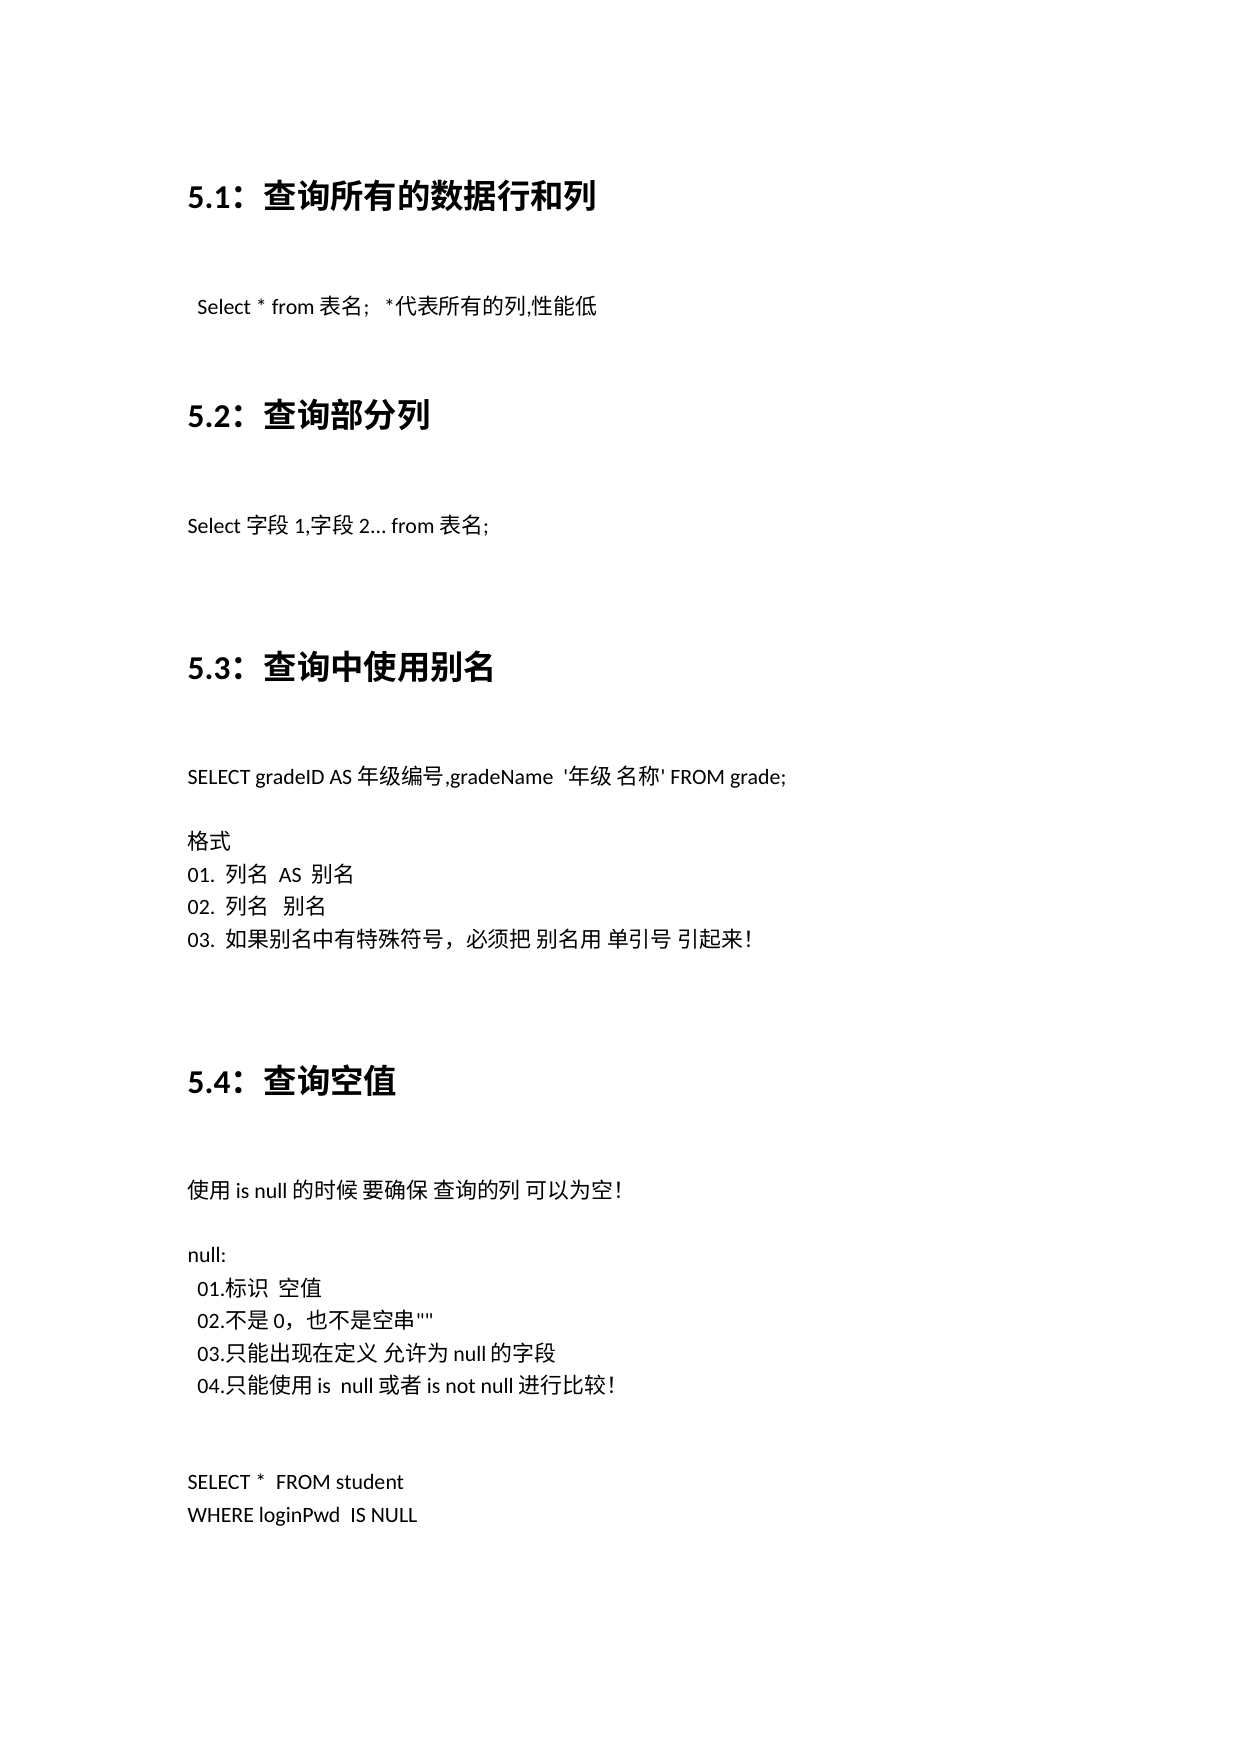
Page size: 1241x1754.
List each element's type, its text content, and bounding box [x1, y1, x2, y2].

text 03.只能出现在定义 允许为null的字段 [187, 1335, 1053, 1368]
text Select * from 表名; *代表所有的列,性能低 [187, 289, 1053, 321]
text Select 字段1,字段2... from 表名; [187, 508, 1053, 540]
text 01. 列名 AS 别名 [187, 856, 1053, 889]
text 02.不是0，也不是空串"" [187, 1303, 1053, 1335]
text 使用is null 的时候 要确保 查询的列 可以为空！ [187, 1173, 1053, 1205]
text 01.标识 空值 [187, 1270, 1053, 1303]
text WHERE loginPwd IS NULL [187, 1498, 1053, 1530]
text 格式 [187, 824, 1053, 856]
subtitle 5.3：查询中使用别名 [187, 632, 1053, 697]
text SELECT * FROM student [187, 1465, 1053, 1498]
subtitle 5.2：查询部分列 [187, 381, 1053, 446]
text 04.只能使用is null 或者is not null 进行比较！ [187, 1368, 1053, 1400]
text SELECT gradeID AS 年级编号,gradeName '年级 名称' FROM grade; [187, 759, 1053, 791]
text 02. 列名 别名 [187, 889, 1053, 921]
subtitle 5.1：查询所有的数据行和列 [187, 162, 1053, 227]
text 03. 如果别名中有特殊符号，必须把 别名用 单引号 引起来！ [187, 921, 1053, 954]
text null: [187, 1238, 1053, 1270]
subtitle 5.4：查询空值 [187, 1046, 1053, 1111]
